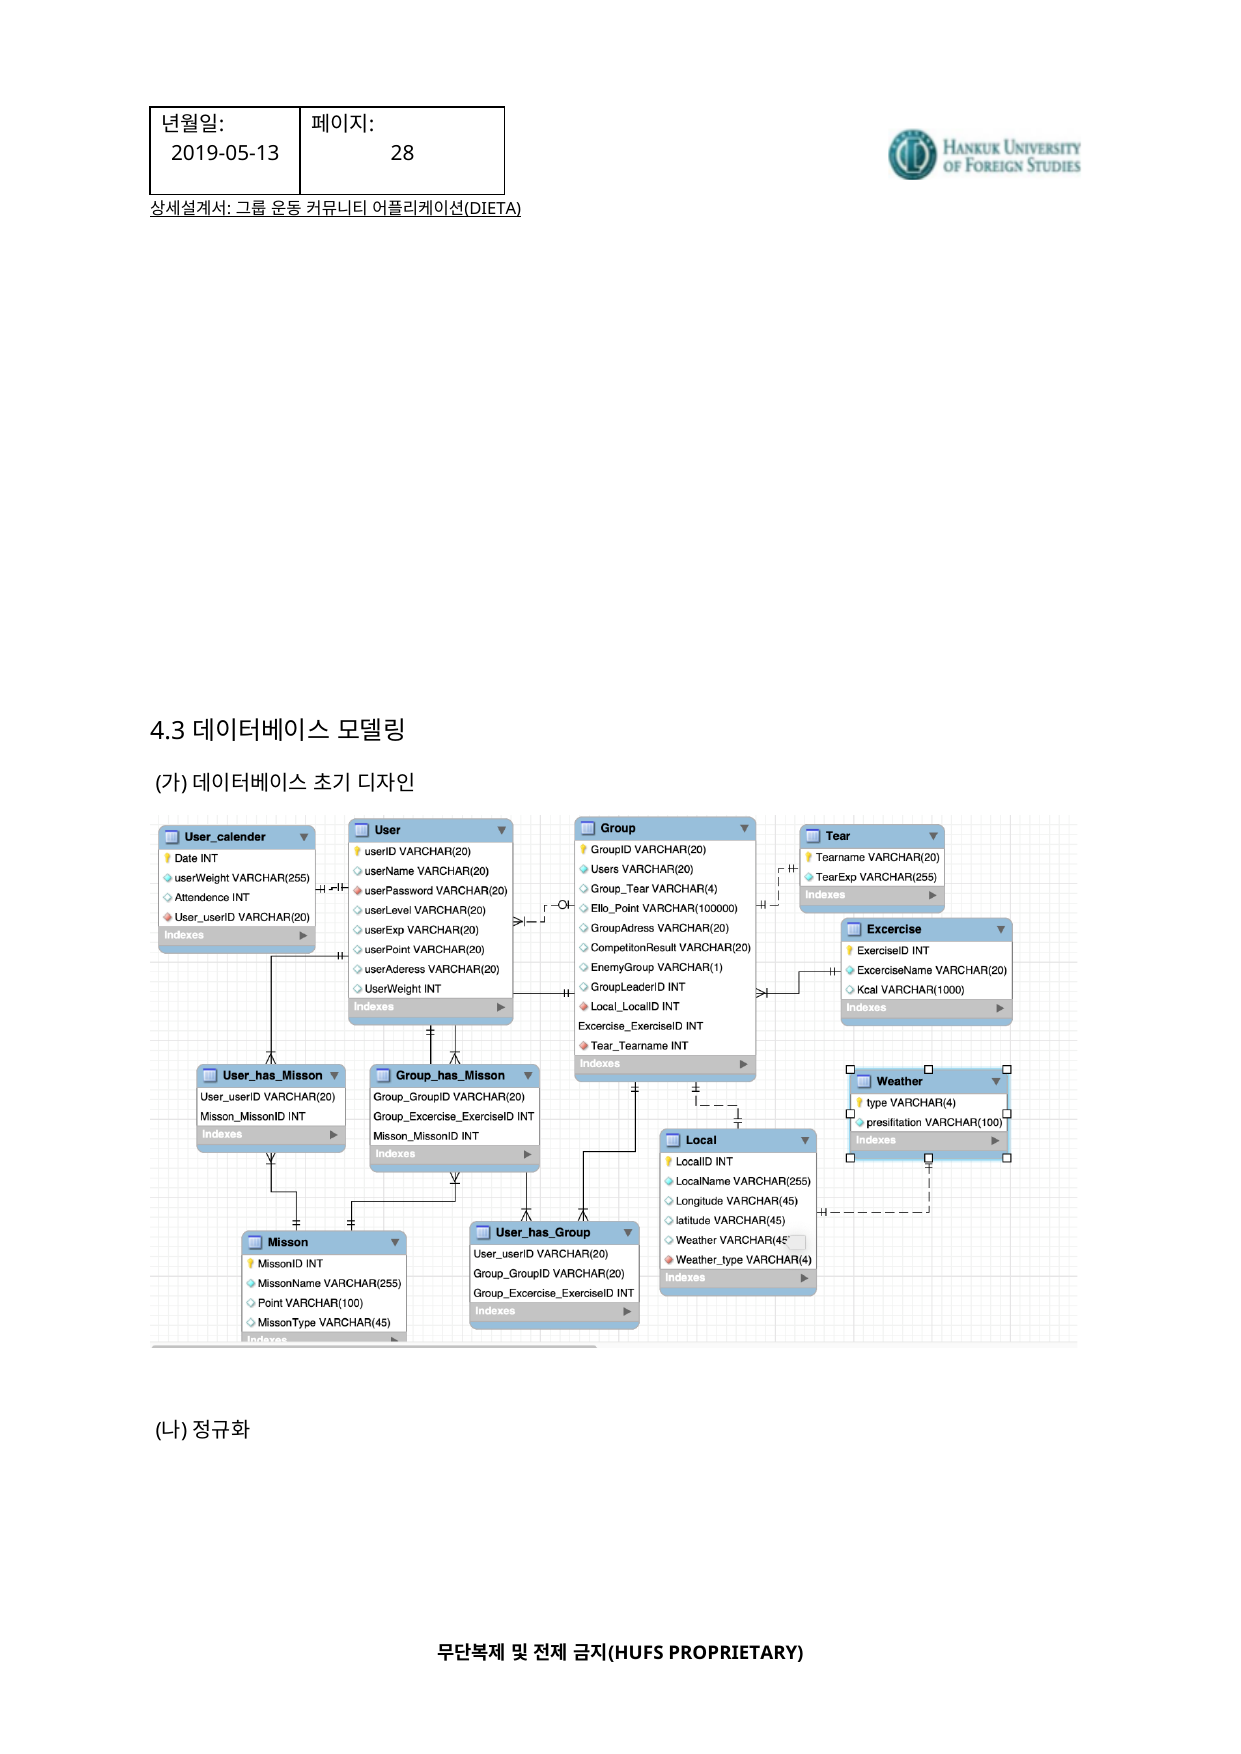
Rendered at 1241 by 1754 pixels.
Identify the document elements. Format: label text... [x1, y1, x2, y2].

text 4.3 데이터베이스 모델링 [150, 711, 1090, 747]
text (가) 데이터베이스 초기 디자인 [150, 766, 1090, 797]
picture [879, 121, 1082, 180]
picture [150, 815, 1078, 1348]
text (나) 정규화 [150, 1413, 1090, 1444]
